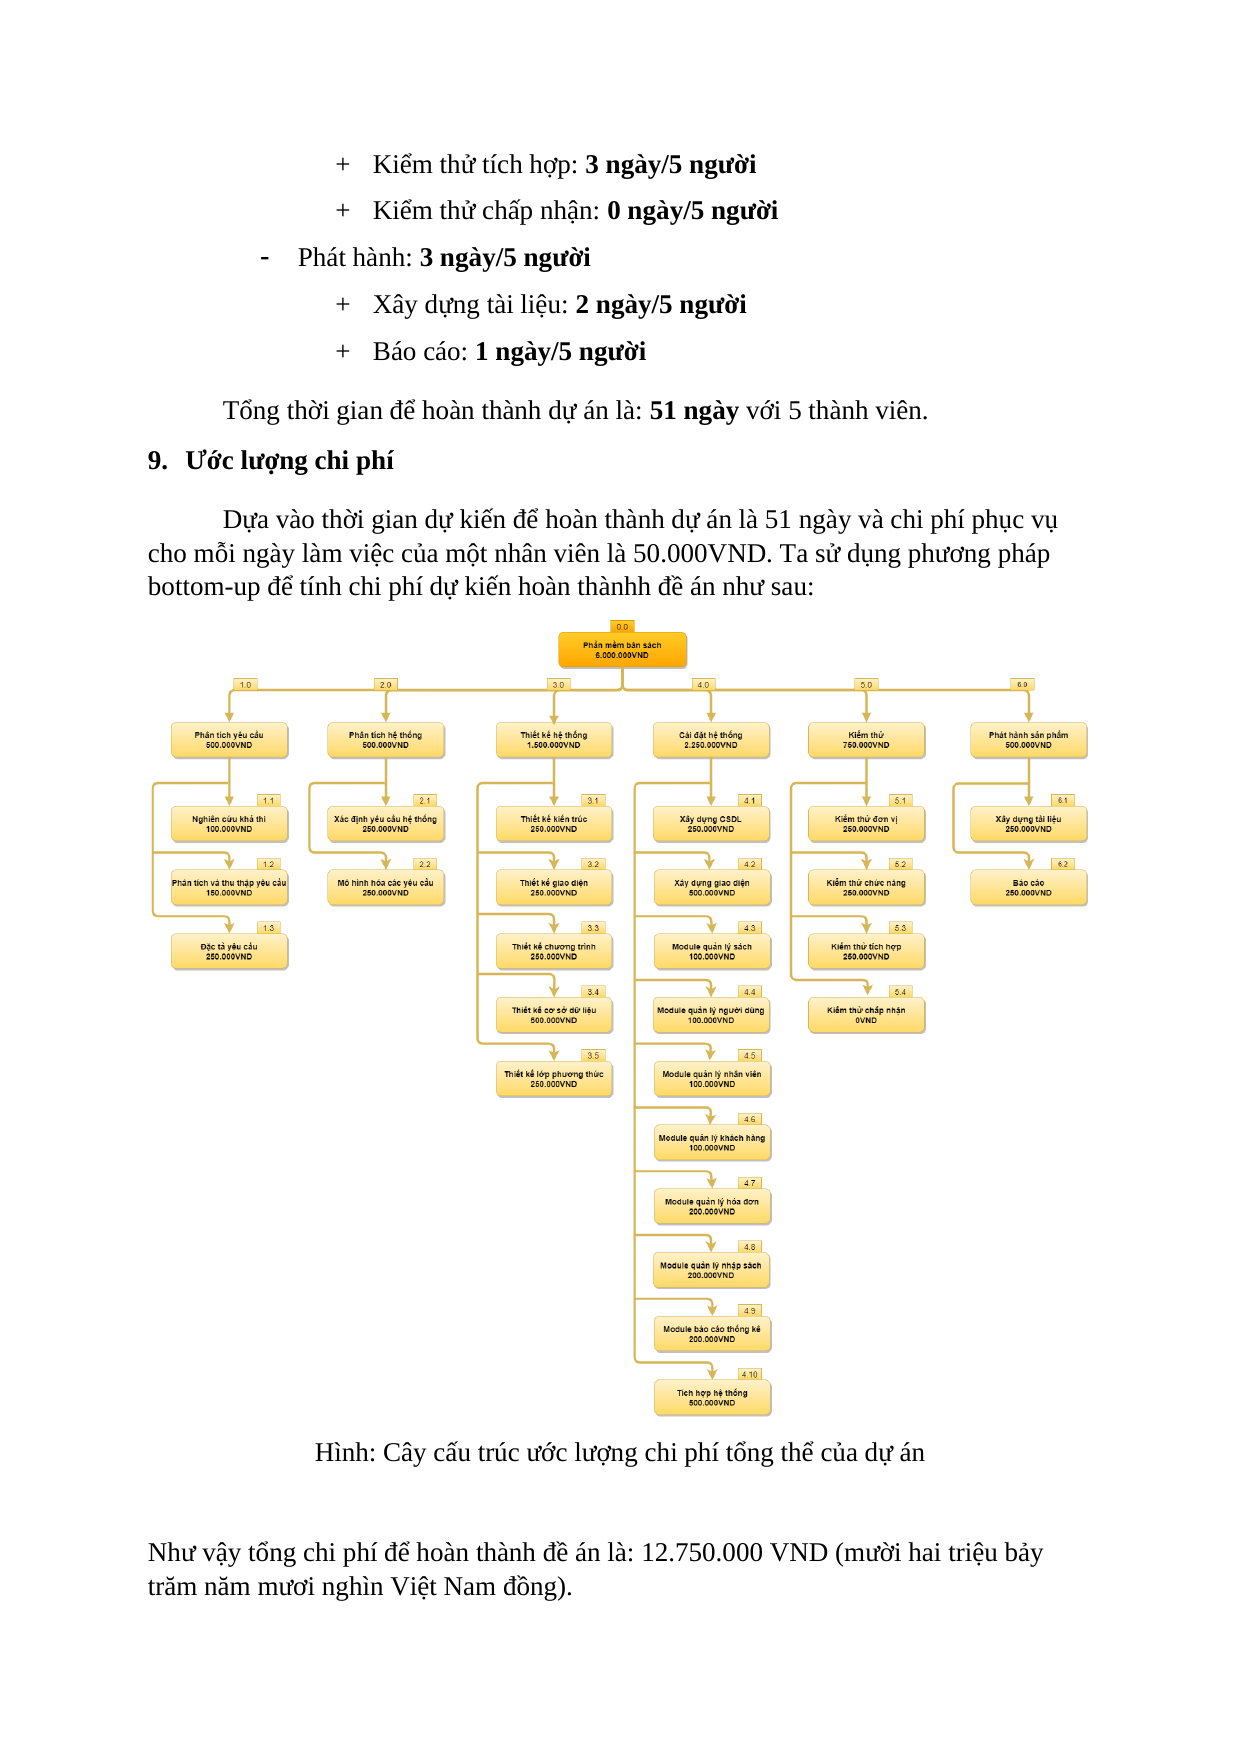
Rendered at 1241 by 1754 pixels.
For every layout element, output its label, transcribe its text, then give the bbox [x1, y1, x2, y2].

text Hình: Cây cấu trúc ước lượng chi phí tổng thể của dự án [148, 1436, 1092, 1467]
list Xây dựng tài liệu: 2 ngày/5 người [335, 288, 1092, 319]
list Ước lượng chi phí [148, 444, 1092, 475]
list Báo cáo: 1 ngày/5 người [335, 334, 1092, 366]
list Kiểm thử chấp nhận: 0 ngày/5 người [335, 194, 1092, 226]
text Tổng thời gian để hoàn thành dự án là: 51 ngày với 5 thành viên. [223, 394, 1092, 425]
list Kiểm thử tích hợp: 3 ngày/5 người [335, 148, 1092, 179]
list Phát hành: 3 ngày/5 người [260, 241, 1092, 272]
text Dựa vào thời gian dự kiến để hoàn thành dự án là 51 ngày và chi phí phục vụ cho mỗi ngày làm việc của một nhân viên là 50.000VND. Ta sử dụng phương pháp bottom-up để tính chi phí dự kiến hoàn thànhh đề án như sau: [148, 503, 1092, 601]
text Như vậy tổng chi phí để hoàn thành đề án là: 12.750.000 VND (mười hai triệu bảy trăm năm mươi nghìn Việt Nam đồng). [148, 1536, 1092, 1601]
picture [147, 620, 1088, 1417]
